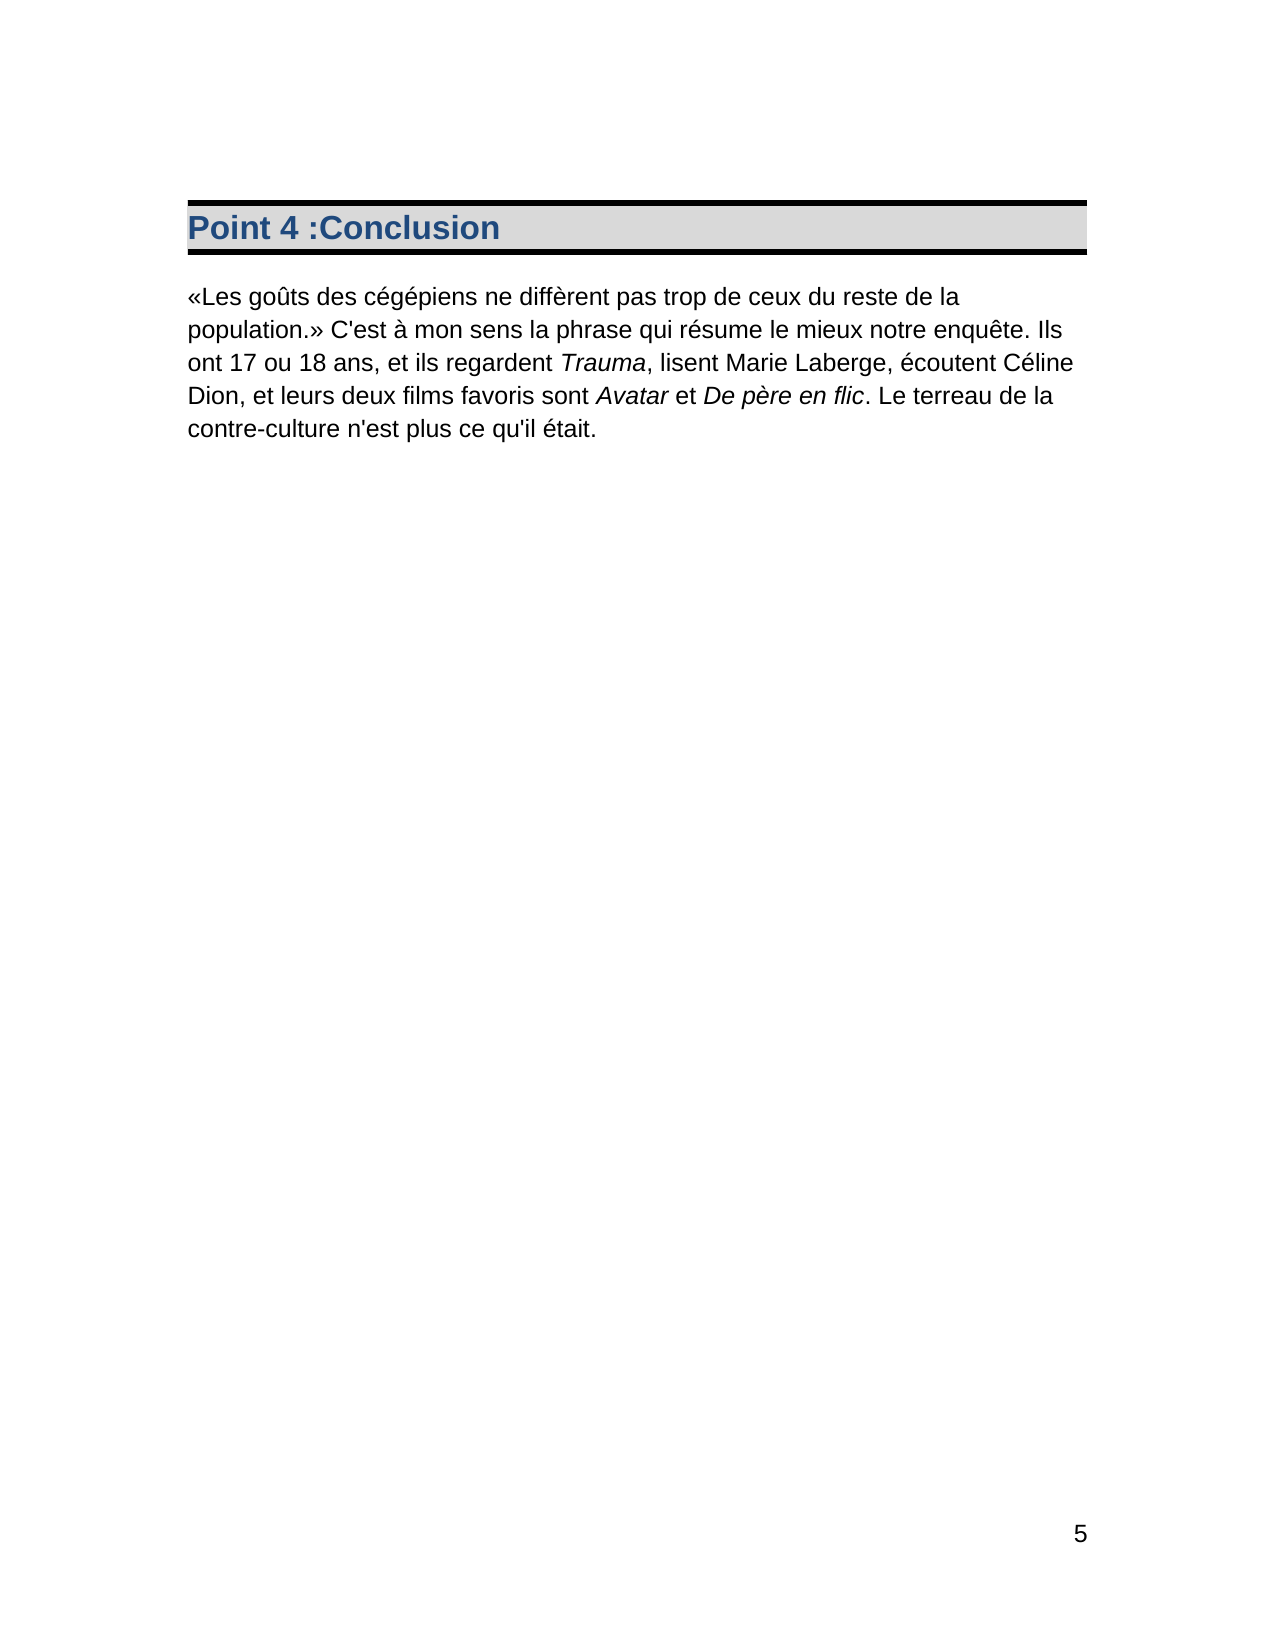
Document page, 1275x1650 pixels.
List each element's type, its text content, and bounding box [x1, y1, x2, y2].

subtitle Conclusion [187, 201, 1087, 255]
text «Les goûts des cégépiens ne diffèrent pas trop de ceux du reste de la population.» C'est à mon sens la phrase qui résume le mieux notre enquête. Ils ont 17 ou 18 ans, et ils regardent Trauma, lisent Marie Laberge, écoutent Céline Dion, et leurs deux films favoris sont Avatar et De père en flic. Le terreau de la contre-culture n'est plus ce qu'il était. [187, 282, 1087, 442]
